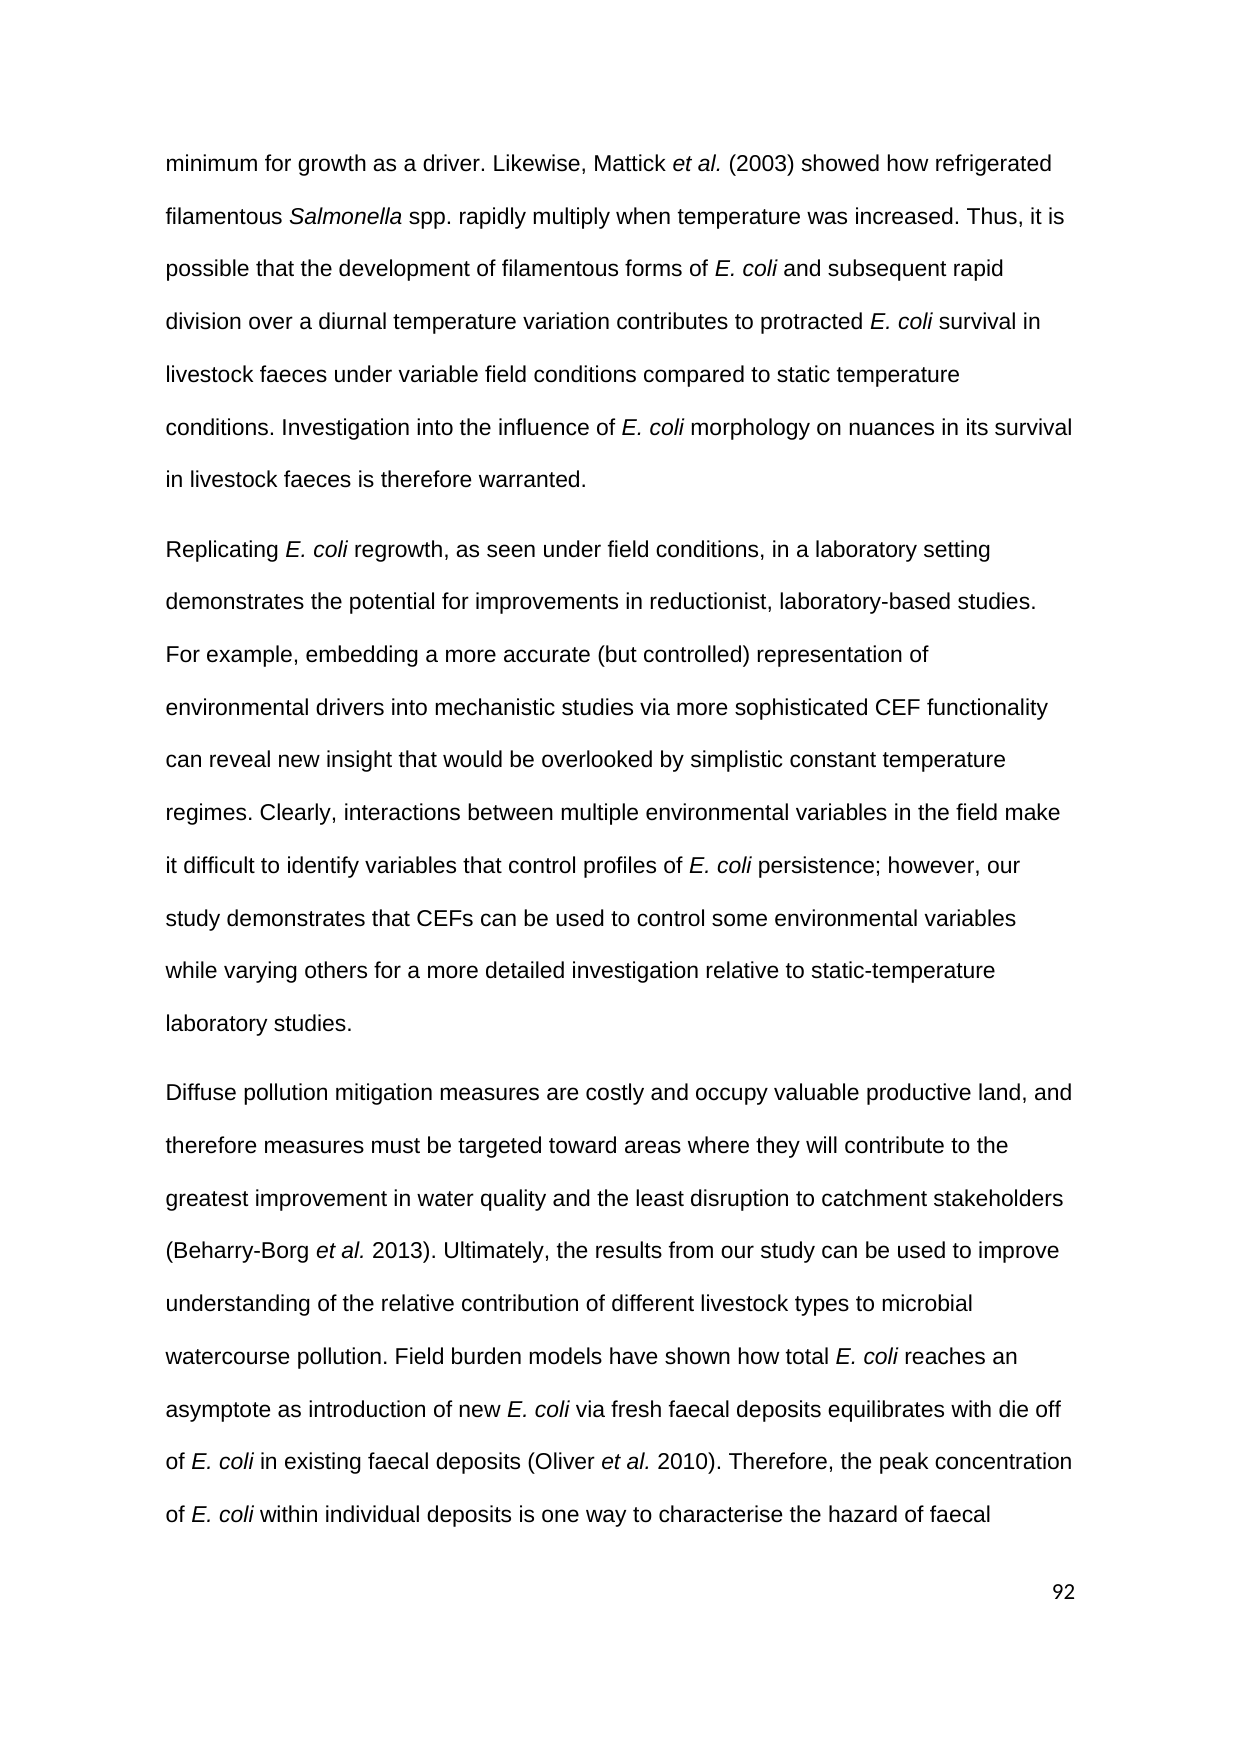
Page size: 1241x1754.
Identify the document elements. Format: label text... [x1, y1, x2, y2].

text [165, 1079, 1075, 1527]
text Replicating E. coli regrowth, as seen under field conditions, in a laboratory setting demonstrates the potential for improvements in reductionist, laboratory-based studies. For example, embedding a more accurate (but controlled) representation of environmental drivers into mechanistic studies via more sophisticated CEF functionality can reveal new insight that would be overlooked by simplistic constant temperature regimes. Clearly, interactions between multiple environmental variables in the field make it difficult to identify variables that control profiles of E. coli persistence; however, our study demonstrates that CEFs can be used to control some environmental variables while varying others for a more detailed investigation relative to static-temperature laboratory studies. [165, 536, 1075, 1036]
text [165, 150, 1075, 493]
